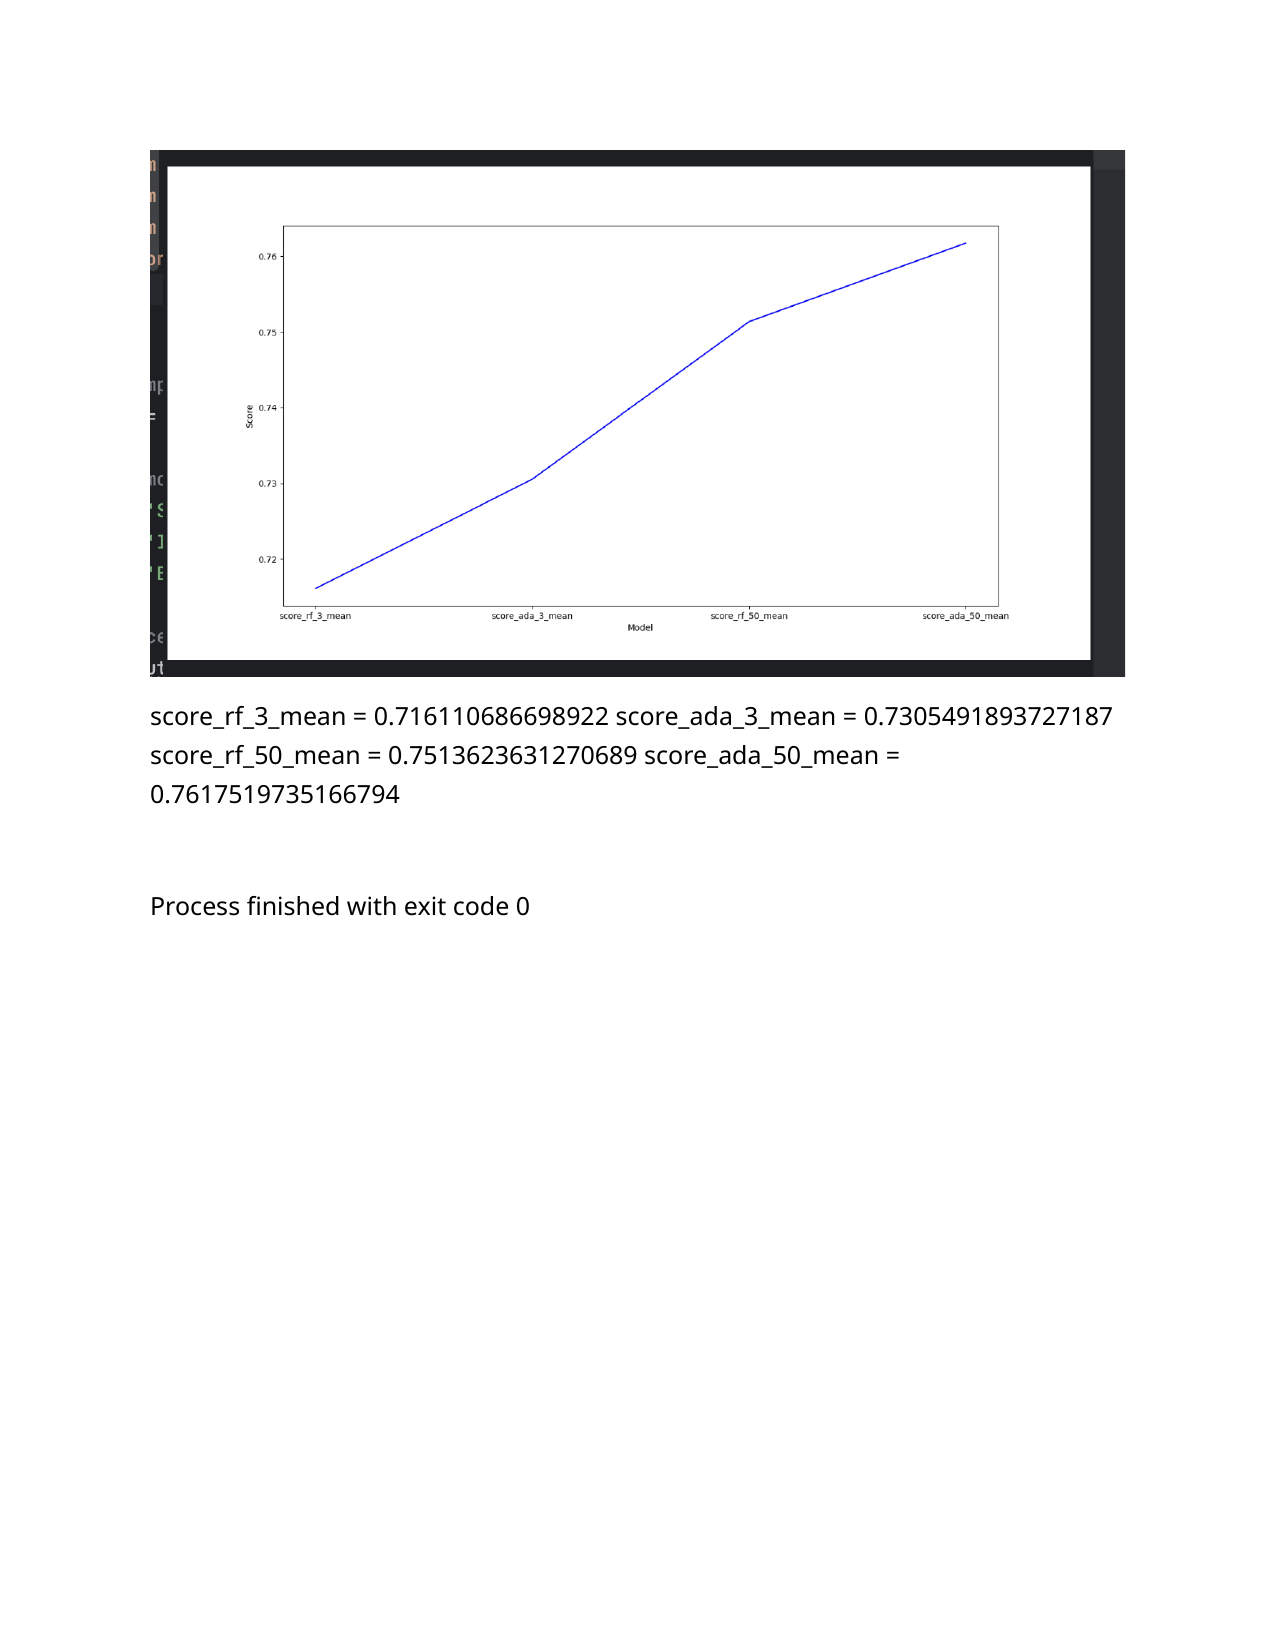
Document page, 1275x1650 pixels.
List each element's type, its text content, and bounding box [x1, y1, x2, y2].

text score_rf_3_mean = 0.716110686698922 score_ada_3_mean = 0.7305491893727187 score_rf_50_mean = 0.7513623631270689 score_ada_50_mean = 0.7617519735166794 [150, 698, 1125, 811]
picture [150, 150, 1125, 677]
text Process finished with exit code 0 [150, 888, 1125, 923]
